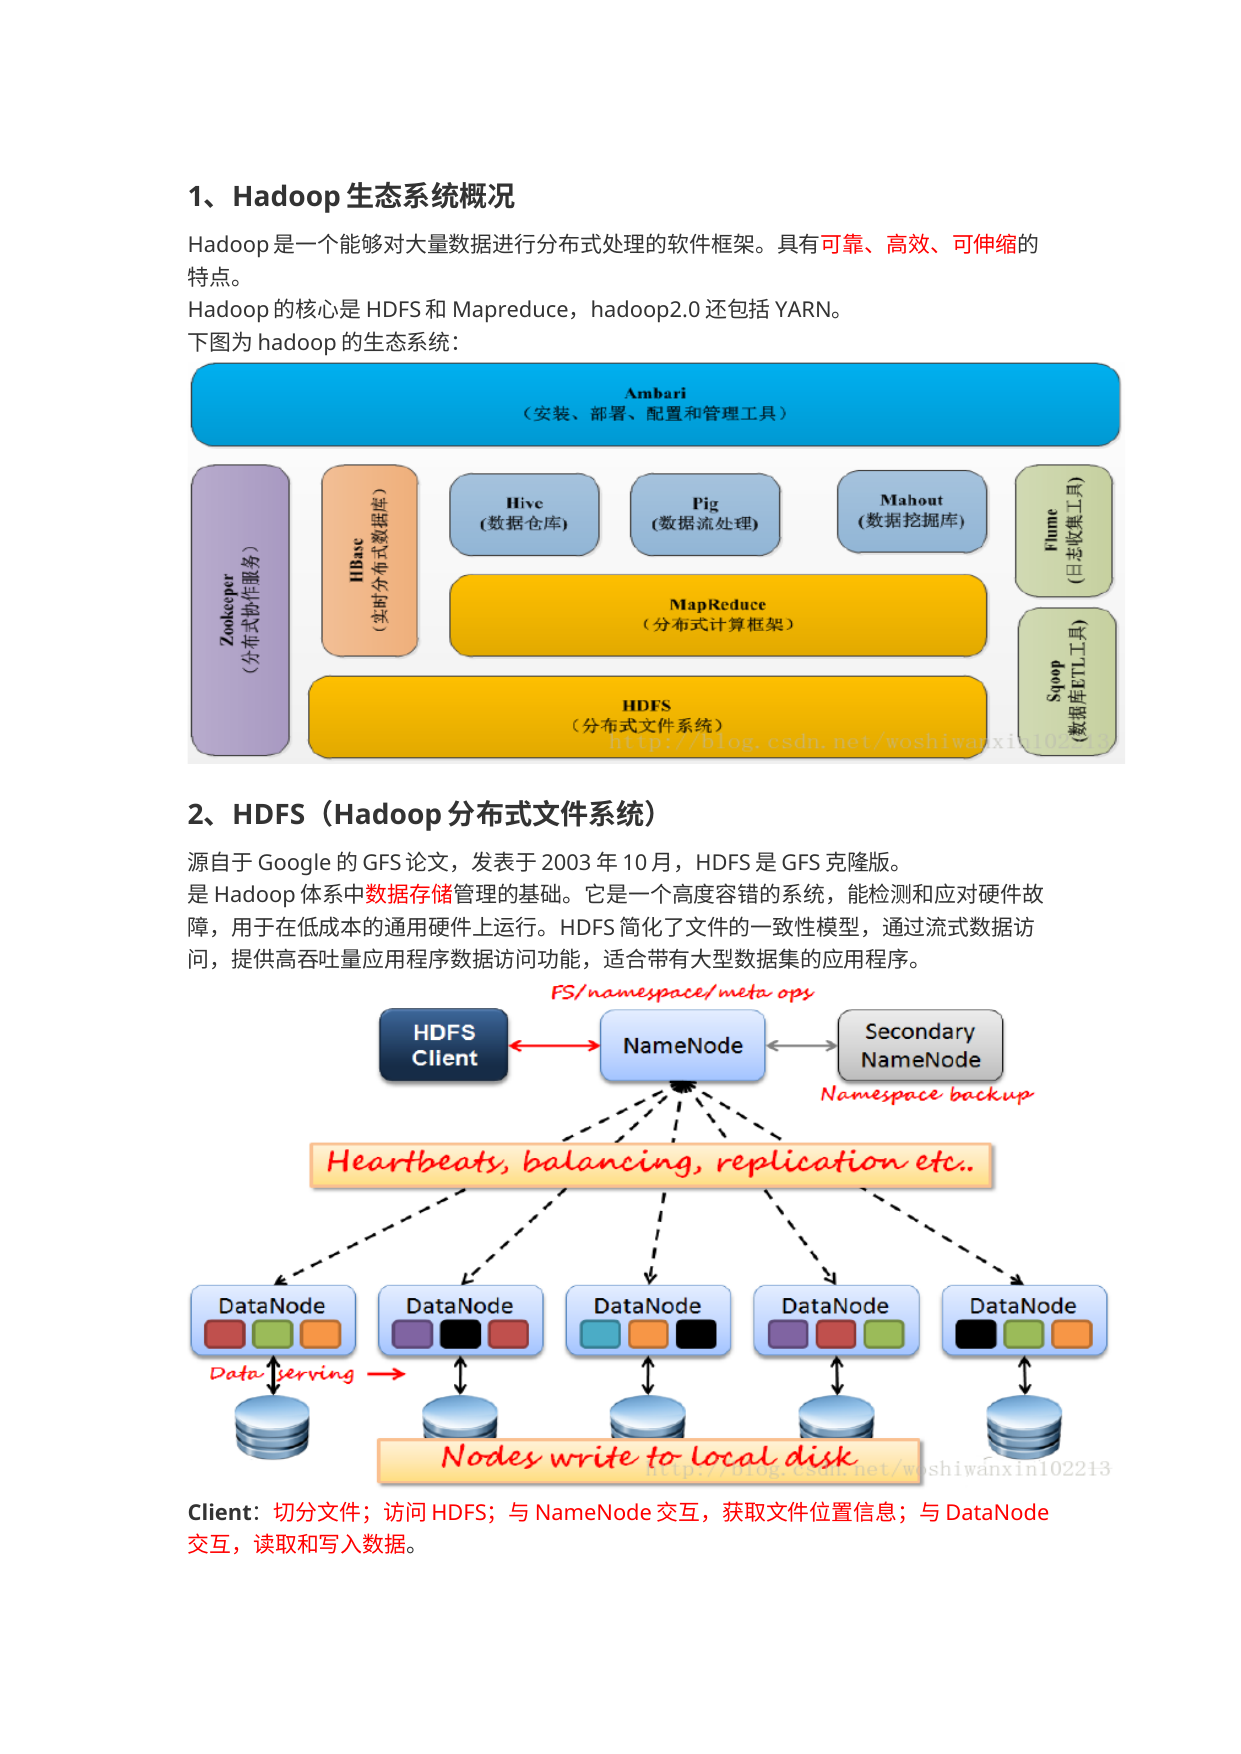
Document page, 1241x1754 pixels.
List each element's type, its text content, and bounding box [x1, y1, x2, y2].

text 2、HDFS（Hadoop分布式文件系统） [187, 779, 1053, 844]
text 下图为hadoop的生态系统： [187, 324, 1053, 357]
text 1、Hadoop生态系统概况 [187, 162, 1053, 227]
text 源自于Google的GFS论文，发表于2003年10月，HDFS是GFS克隆版。 [187, 844, 1053, 877]
text Hadoop是一个能够对大量数据进行分布式处理的软件框架。具有可靠、高效、可伸缩的特点。 [187, 227, 1053, 292]
picture [187, 357, 1125, 764]
picture [187, 974, 1125, 1491]
text 是Hadoop体系中数据存储管理的基础。它是一个高度容错的系统，能检测和应对硬件故障，用于在低成本的通用硬件上运行。HDFS简化了文件的一致性模型，通过流式数据访问，提供高吞吐量应用程序数据访问功能，适合带有大型数据集的应用程序。 [187, 877, 1053, 974]
text Hadoop的核心是HDFS和Mapreduce，hadoop2.0还包括YARN。 [187, 292, 1053, 324]
text Client：切分文件；访问HDFS；与NameNode交互，获取文件位置信息；与DataNode交互，读取和写入数据。 [187, 1494, 1053, 1559]
